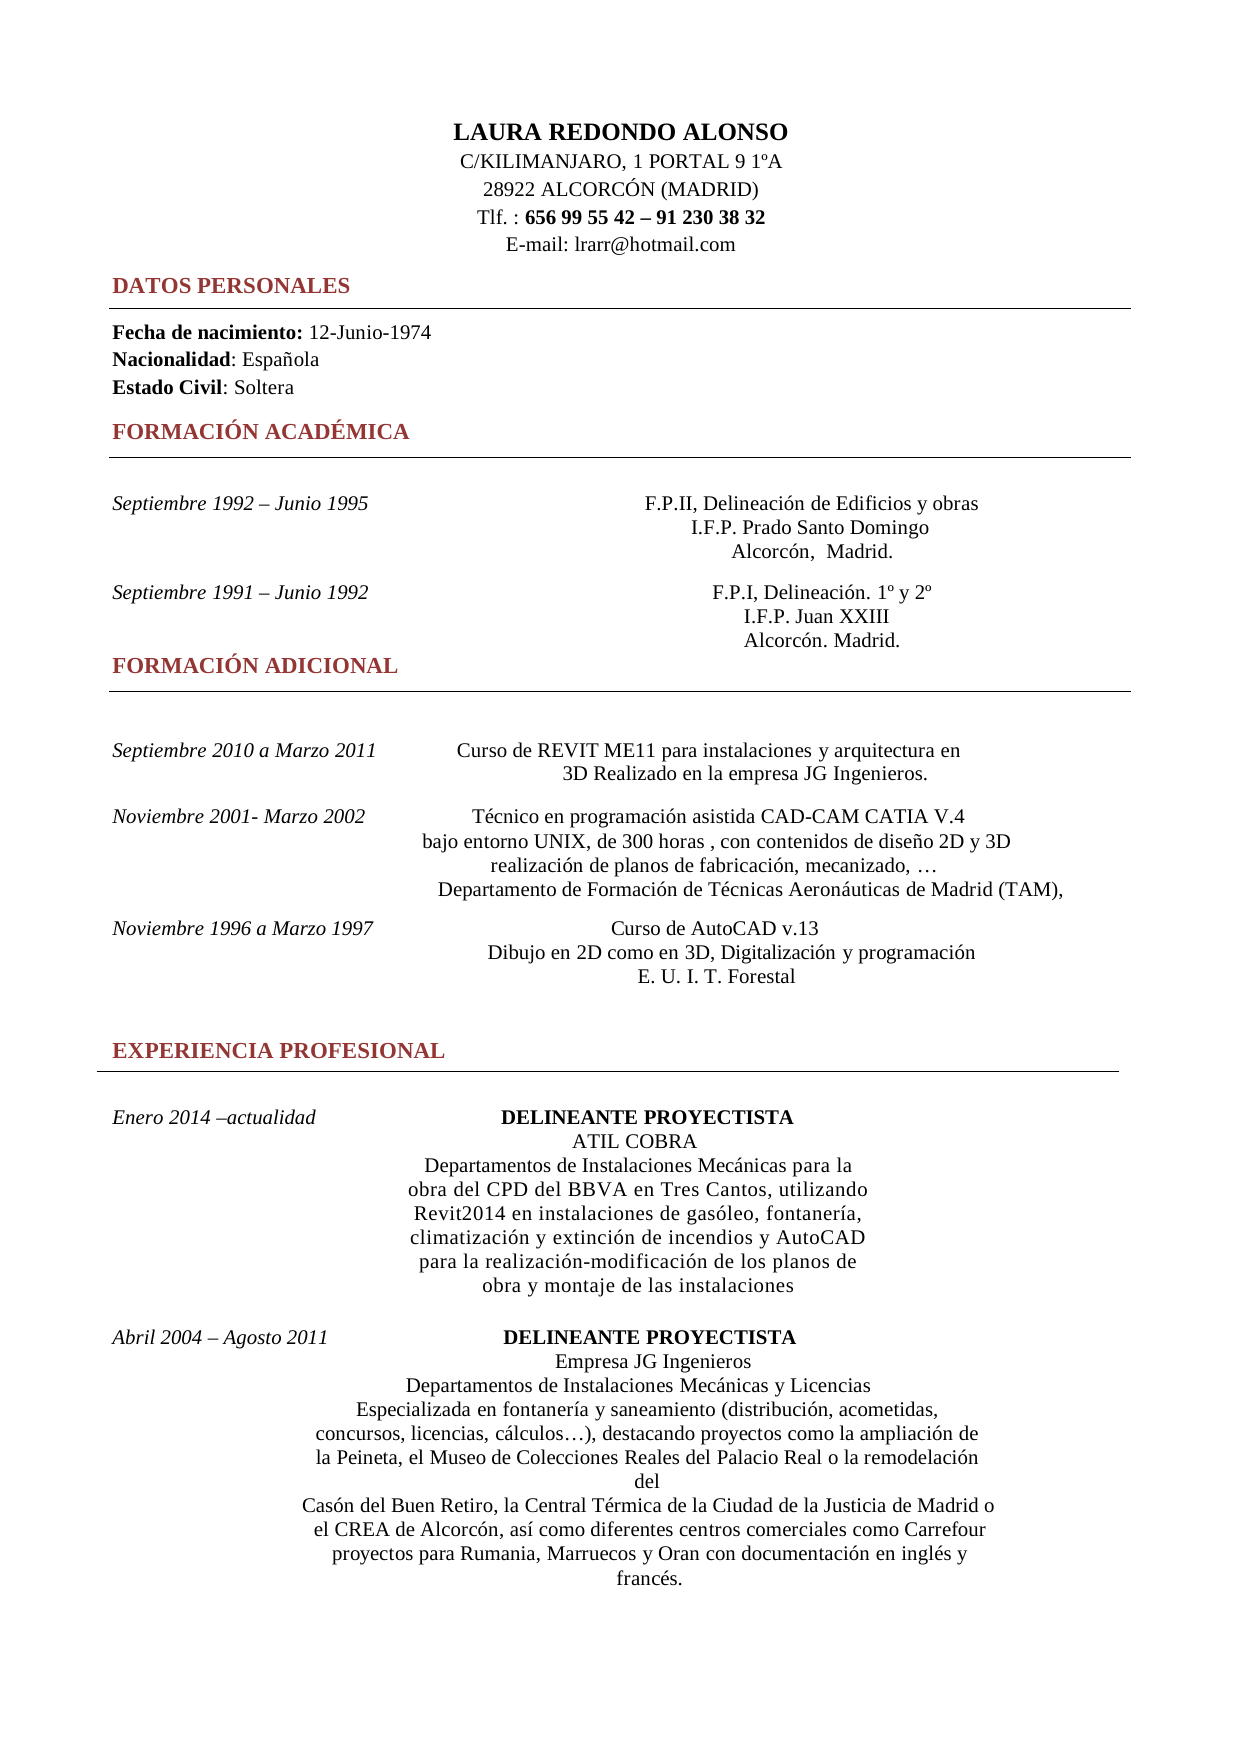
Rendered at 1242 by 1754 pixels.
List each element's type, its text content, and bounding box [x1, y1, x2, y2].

text Casón del Buen Retiro, la Central Térmica de la Ciudad de la Justicia de Madrid o el CREA de Alcorcón, así como diferentes centros comerciales como Carrefour proyectos para Rumania, Marruecos y Oran con documentación en inglés y francés. [295, 1493, 1001, 1589]
text Departamentos de Instalaciones Mecánicas para la obra del CPD del BBVA en Tres Cantos, utilizando Revit2014 en instalaciones de gasóleo, fontanería, climatización y extinción de incendios y AutoCAD para la realización-modificación de los planos de obra y montaje de las instalaciones [403, 1153, 873, 1297]
text Departamentos de Instalaciones Mecánicas y Licencias [403, 1373, 873, 1397]
text DATOS PERSONALES [112, 272, 355, 297]
text E. U. I. T. Forestal [633, 964, 799, 988]
text Estado Civil: Soltera [112, 375, 1092, 399]
text Empresa JG Ingenieros [551, 1349, 755, 1373]
text Dibujo en 2D como en 3D, Digitalización y programación [487, 940, 1092, 964]
text FORMACIÓN ACADÉMICA [112, 418, 1092, 443]
text Departamento de Formación de Técnicas Aeronáuticas de Madrid (TAM), [438, 877, 1083, 901]
text Noviembre 1996 a Marzo 1997 Curso de AutoCAD v.13 [112, 916, 1092, 940]
text C/KILIMANJARO, 1 PORTAL 9 1ºA [455, 149, 787, 173]
text Enero 2014 –actualidad DELINEANTE PROYECTISTA [112, 1104, 1092, 1129]
text Septiembre 1991 – Junio 1992 F.P.I, Delineación. 1º y 2º I.F.P. Juan XXIII Alcorcón. Madrid. [112, 580, 932, 652]
text Abril 2004 – Agosto 2011 DELINEANTE PROYECTISTA [112, 1325, 1092, 1349]
text Noviembre 2001- Marzo 2002 Técnico en programación asistida CAD-CAM CATIA V.4 [112, 804, 1092, 828]
text Septiembre 2010 a Marzo 2011 Curso de REVIT ME11 para instalaciones y arquitectura en 3D Realizado en la empresa JG Ingenieros. [112, 739, 989, 785]
text Especializada en fontanería y saneamiento (distribución, acometidas, concursos, licencias, cálculos…), destacando proyectos como la ampliación de la Peineta, el Museo de Colecciones Reales del Palacio Real o la remodelación del [310, 1397, 983, 1493]
text Alcorcón, Madrid. [728, 539, 896, 563]
text Septiembre 1992 – Junio 1995 F.P.II, Delineación de Edificios y obras [112, 491, 1092, 514]
text I.F.P. Prado Santo Domingo [687, 514, 933, 539]
text realización de planos de fabricación, mecanizado, … [488, 853, 939, 877]
text ATIL COBRA [551, 1129, 755, 1153]
text bajo entorno UNIX, de 300 horas , con contenidos de diseño 2D y 3D [421, 828, 1011, 853]
text EXPERIENCIA PROFESIONAL [112, 1037, 1092, 1062]
text Fecha de nacimiento: 12-Junio-1974 [112, 320, 1092, 344]
text Nacionalidad: Española [112, 347, 1092, 371]
text LAURA REDONDO ALONSO [449, 117, 793, 145]
text E-mail: lrarr@hotmail.com [502, 233, 739, 256]
text 28922 ALCORCÓN (MADRID) Tlf. : 656 99 55 42 – 91 230 38 32 [474, 177, 767, 229]
text FORMACIÓN ADICIONAL [112, 652, 1092, 677]
